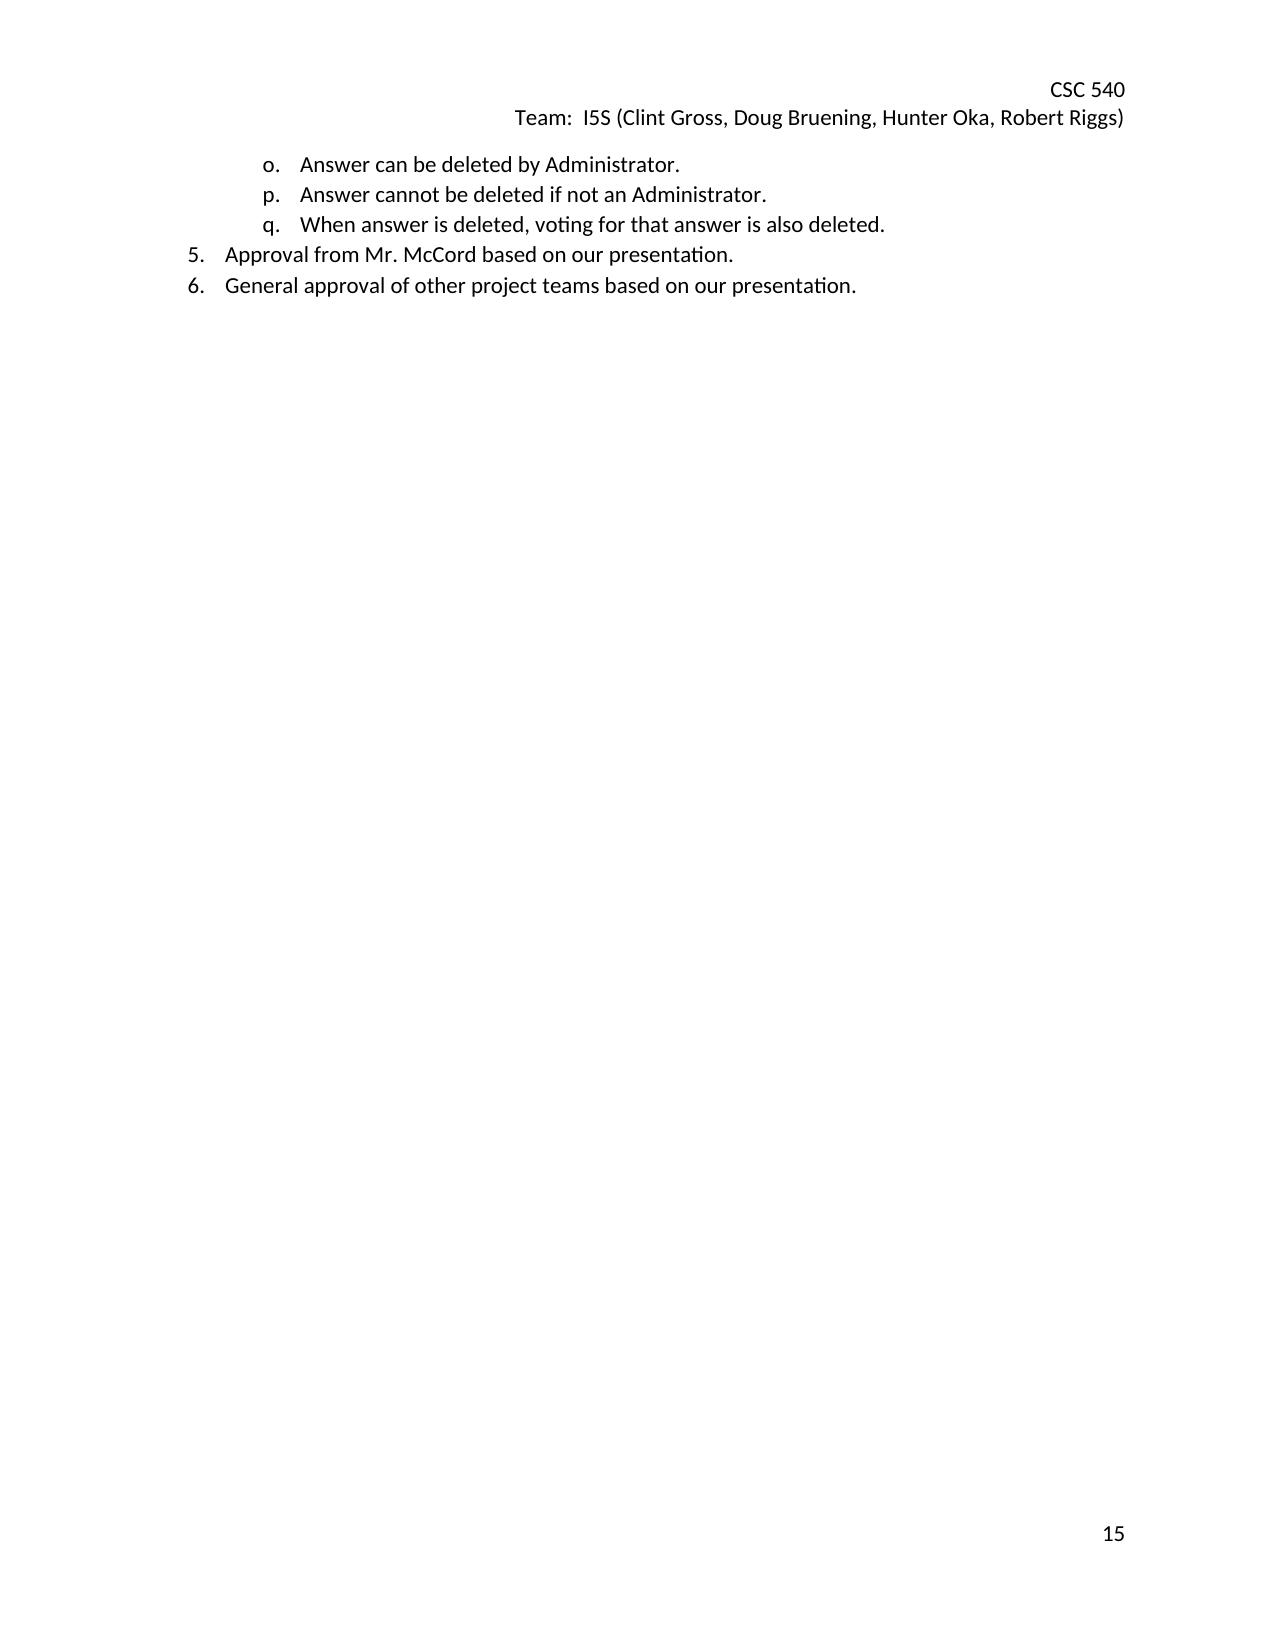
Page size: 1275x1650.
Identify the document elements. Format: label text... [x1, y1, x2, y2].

list Approval from Mr. McCord based on our presentation. [187, 241, 1125, 269]
list General approval of other project teams based on our presentation. [187, 271, 1125, 299]
list Answer can be deleted by Administrator. [262, 150, 1125, 178]
list When answer is deleted, voting for that answer is also deleted. [262, 210, 1125, 238]
list Answer cannot be deleted if not an Administrator. [262, 180, 1125, 208]
